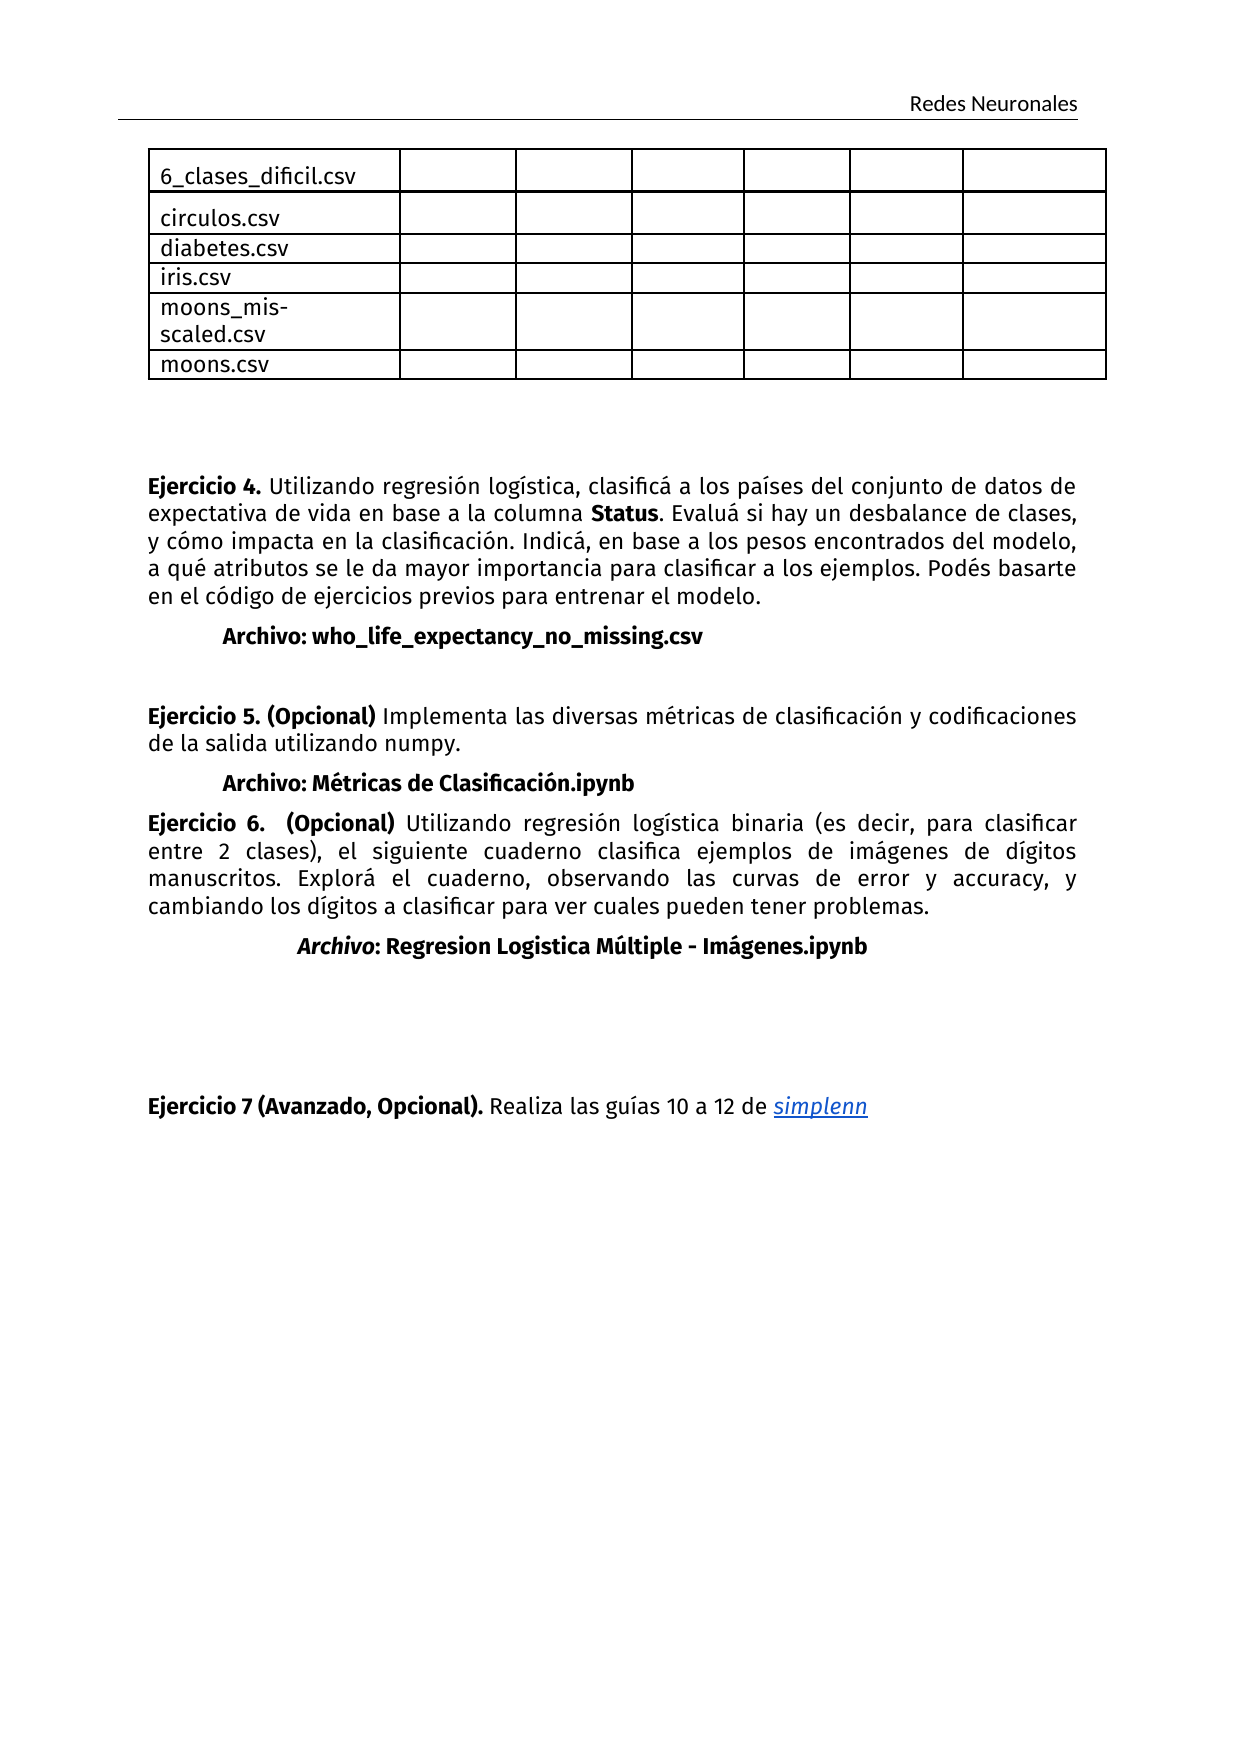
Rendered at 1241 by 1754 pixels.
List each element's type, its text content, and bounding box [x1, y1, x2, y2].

table_cell [517, 294, 631, 349]
table_cell [401, 294, 515, 349]
text Ejercicio 4. Utilizando regresión logística, clasificá a los países del conjunto de datos de expectativa de vida en base a la columna Status. Evaluá si hay un desbalance de clases, y cómo impacta en la clasificación. Indicá, en base a los pesos encontrados del modelo, a qué atributos se le da mayor importancia para clasificar a los ejemplos. Podés basarte en el código de ejercicios previos para entrenar el modelo. [148, 473, 1078, 610]
table_cell [851, 150, 962, 190]
table_cell [964, 351, 1105, 378]
table_cell [851, 193, 962, 232]
text Ejercicio 7 (Avanzado, Opcional). Realiza las guías 10 a 12 de simplenn [148, 1093, 1078, 1120]
text Archivo: who_life_expectancy_no_missing.csv [148, 623, 1078, 650]
table_cell [964, 235, 1105, 262]
table_cell circulos.csv [150, 193, 399, 232]
text Ejercicio 6. (Opcional) Utilizando regresión logística binaria (es decir, para clasificar entre 2 clases), el siguiente cuaderno clasifica ejemplos de imágenes de dígitos manuscritos. Explorá el cuaderno, observando las curvas de error y accuracy, y cambiando los dígitos a clasificar para ver cuales pueden tener problemas. [148, 810, 1078, 920]
table_cell [401, 235, 515, 262]
table_cell [745, 235, 849, 262]
table_cell moons.csv [150, 351, 399, 378]
table_cell [517, 264, 631, 292]
table_cell [633, 351, 743, 378]
table_cell [633, 235, 743, 262]
table_cell [633, 193, 743, 232]
text Ejercicio 5. (Opcional) Implementa las diversas métricas de clasificación y codificaciones de la salida utilizando numpy. [148, 703, 1078, 758]
table_cell [633, 294, 743, 349]
table_cell [745, 264, 849, 292]
table_cell [851, 235, 962, 262]
table_cell [633, 150, 743, 190]
table_cell [964, 294, 1105, 349]
table_cell iris.csv [150, 264, 399, 292]
table_cell [517, 351, 631, 378]
table_cell [401, 264, 515, 292]
table_cell [851, 294, 962, 349]
table_cell moons_mis-scaled.csv [150, 294, 399, 349]
table_cell [401, 150, 515, 190]
table_cell [851, 351, 962, 378]
table_cell [851, 264, 962, 292]
table_cell [964, 264, 1105, 292]
text Archivo: Métricas de Clasificación.ipynb [148, 770, 1078, 798]
table_cell [745, 294, 849, 349]
text Archivo: Regresion Logistica Múltiple - Imágenes.ipynb [148, 933, 1078, 960]
table_cell [745, 150, 849, 190]
table_cell [517, 193, 631, 232]
table_cell [745, 193, 849, 232]
table_cell [964, 150, 1105, 190]
table_cell [401, 351, 515, 378]
table_cell [633, 264, 743, 292]
table_cell 6_clases_dificil.csv [150, 150, 399, 190]
table_cell [517, 235, 631, 262]
table_cell [517, 150, 631, 190]
table_cell diabetes.csv [150, 235, 399, 262]
table_cell [401, 193, 515, 232]
table_cell [745, 351, 849, 378]
table_cell [964, 193, 1105, 232]
